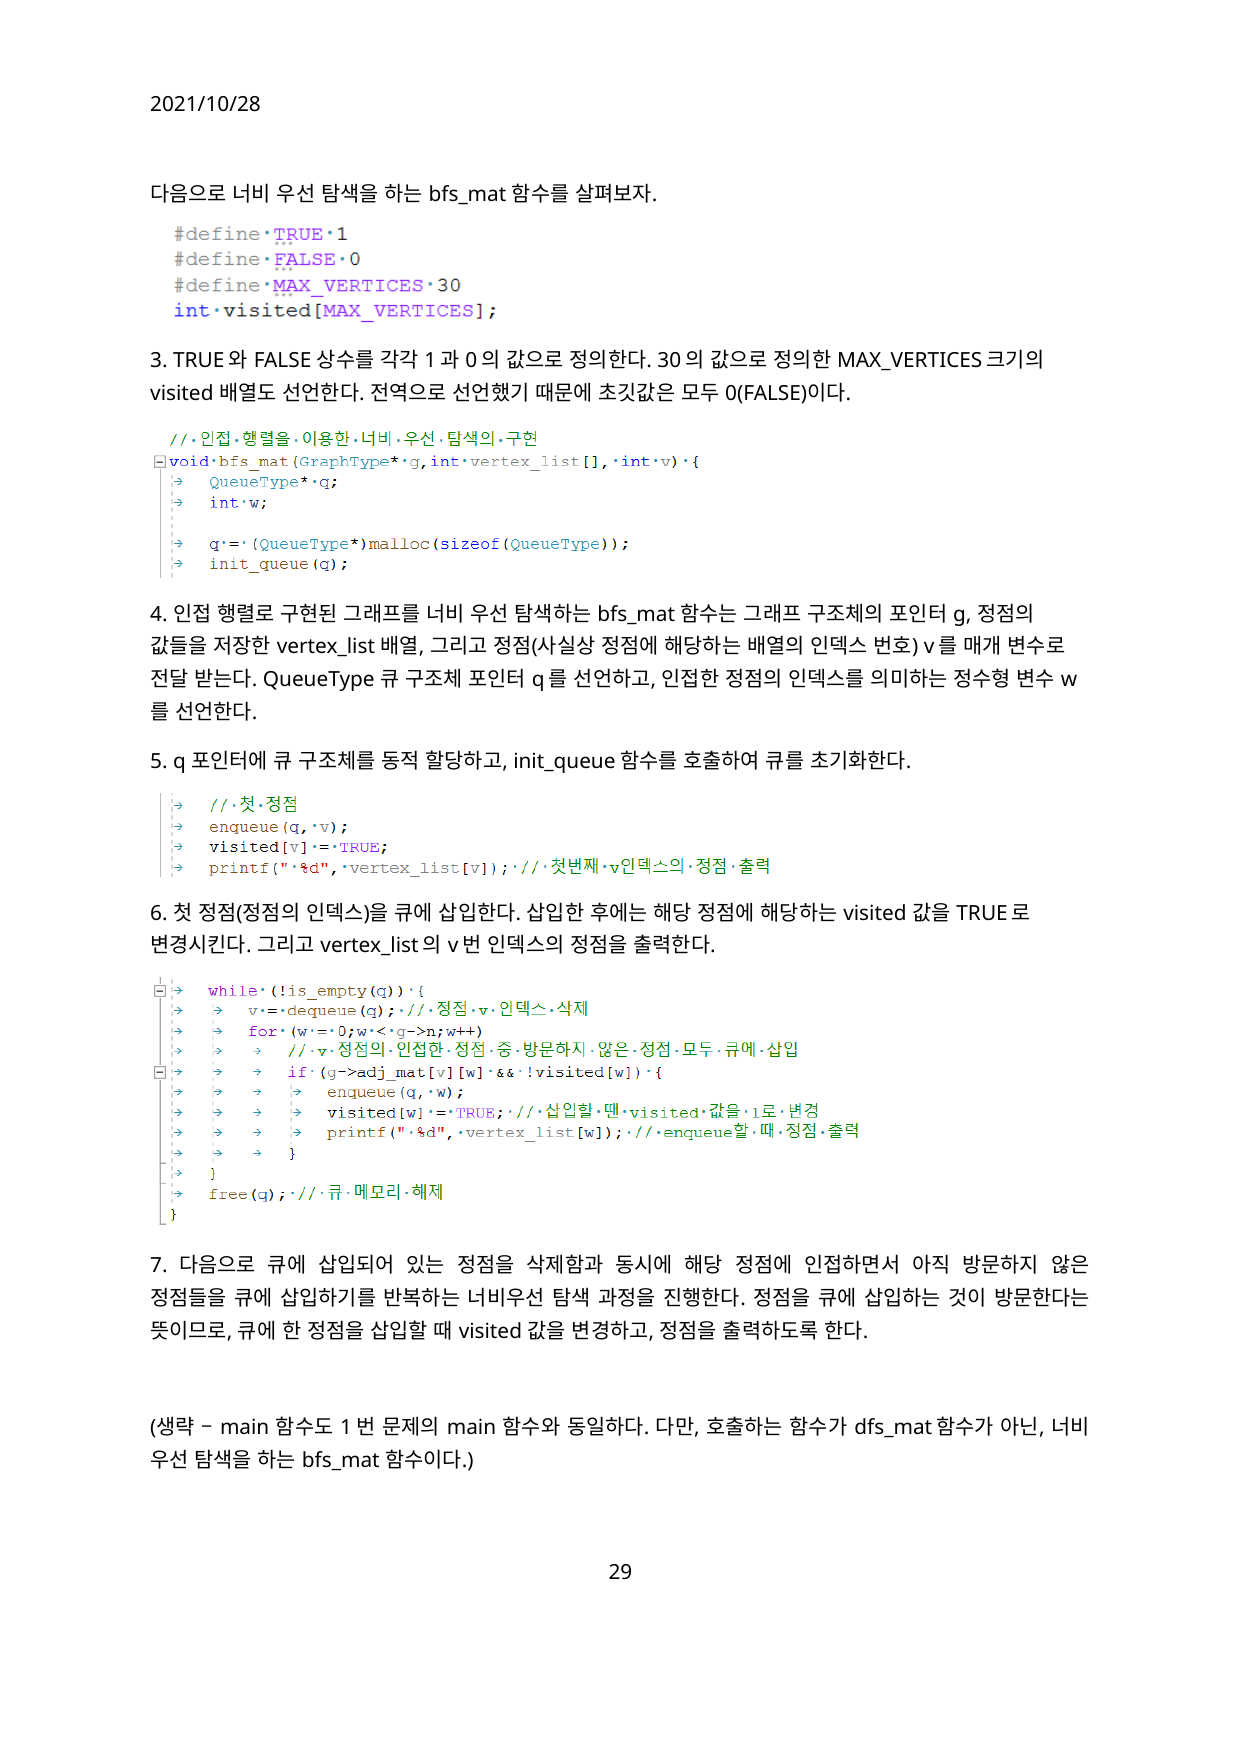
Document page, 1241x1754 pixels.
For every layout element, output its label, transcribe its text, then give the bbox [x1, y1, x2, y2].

picture [150, 226, 591, 325]
picture [150, 425, 783, 578]
picture [150, 793, 783, 877]
text 3. TRUE와 FALSE 상수를 각각 1과 0의 값으로 정의한다. 30의 값으로 정의한 MAX_VERTICES크기의 visited 배열도 선언한다. 전역으로 선언했기 때문에 초깃값은 모두 0(FALSE)이다. [150, 343, 1090, 406]
text 6. 첫 정점(정점의 인덱스)을 큐에 삽입한다. 삽입한 후에는 해당 정점에 해당하는 visited 값을 TRUE로 변경시킨다. 그리고 vertex_list의 v번 인덱스의 정점을 출력한다. [150, 896, 1090, 959]
picture [150, 977, 872, 1230]
text (생략 – main 함수도 1번 문제의 main 함수와 동일하다. 다만, 호출하는 함수가 dfs_mat함수가 아닌, 너비 우선 탐색을 하는 bfs_mat 함수이다.) [150, 1411, 1090, 1474]
text 5. q 포인터에 큐 구조체를 동적 할당하고, init_queue함수를 호출하여 큐를 초기화한다. [150, 744, 1090, 774]
text 다음으로 너비 우선 탐색을 하는 bfs_mat 함수를 살펴보자. [150, 177, 1090, 207]
text 4. 인접 행렬로 구현된 그래프를 너비 우선 탐색하는 bfs_mat 함수는 그래프 구조체의 포인터 g, 정점의 값들을 저장한 vertex_list 배열, 그리고 정점(사실상 정점에 해당하는 배열의 인덱스 번호) v를 매개 변수로 전달 받는다. QueueType 큐 구조체 포인터 q를 선언하고, 인접한 정점의 인덱스를 의미하는 정수형 변수 w를 선언한다. [150, 597, 1090, 725]
text 7. 다음으로 큐에 삽입되어 있는 정점을 삭제함과 동시에 해당 정점에 인접하면서 아직 방문하지 않은 정점들을 큐에 삽입하기를 반복하는 너비우선 탐색 과정을 진행한다. 정점을 큐에 삽입하는 것이 방문한다는 뜻이므로, 큐에 한 정점을 삽입할 때 visited 값을 변경하고, 정점을 출력하도록 한다. [150, 1248, 1090, 1344]
